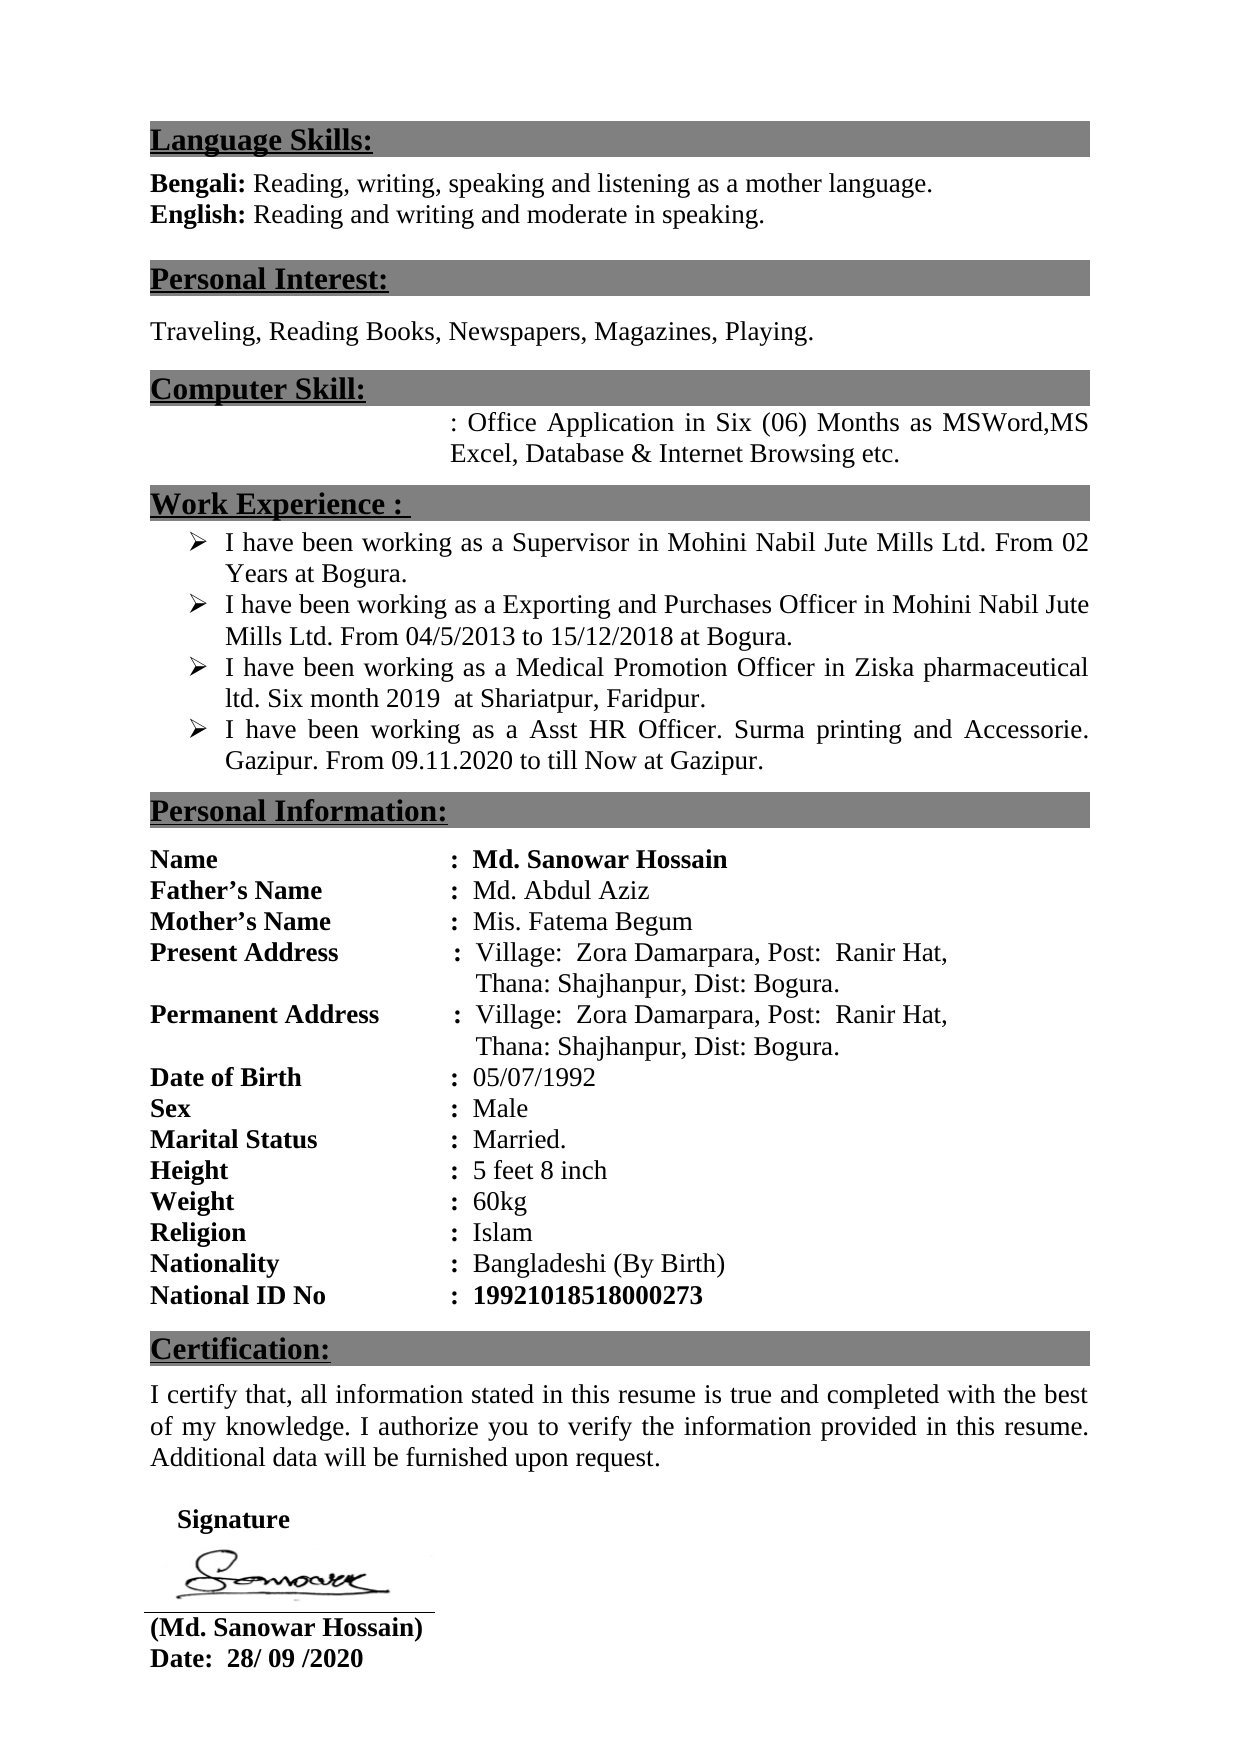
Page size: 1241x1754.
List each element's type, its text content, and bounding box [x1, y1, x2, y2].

text Computer Skill: [150, 370, 1090, 406]
list I have been working as a Medical Promotion Officer in Ziska pharmaceutical ltd. Six month 2019 at Shariatpur, Faridpur. [187, 651, 1090, 713]
text Weight : 60kg [150, 1185, 1090, 1216]
text Mother’s Name : Mis. Fatema Begum [150, 905, 1090, 936]
text Personal Interest: [150, 260, 1090, 296]
text (Md. Sanowar Hossain) [150, 1611, 1090, 1642]
text Permanent Address : Village: Zora Damarpara, Post: Ranir Hat, [150, 998, 1090, 1029]
text Marital Status : Married. [150, 1123, 1090, 1154]
text Bengali: Reading, writing, speaking and listening as a mother language. [150, 167, 1090, 198]
text : Office Application in Six (06) Months as MSWord,MS Excel, Database & Internet Browsing etc. [150, 406, 1090, 468]
text Religion : Islam [150, 1216, 1090, 1248]
text English: Reading and writing and moderate in speaking. [150, 198, 1090, 229]
text Certification: [150, 1331, 1090, 1366]
picture [133, 1537, 435, 1619]
list I have been working as a Exporting and Purchases Officer in Mohini Nabil Jute Mills Ltd. From 04/5/2013 to 15/12/2018 at Bogura. [187, 588, 1090, 651]
text Thana: Shajhanpur, Dist: Bogura. [150, 967, 1090, 998]
text Father’s Name : Md. Abdul Aziz [150, 874, 1090, 905]
text Thana: Shajhanpur, Dist: Bogura. [150, 1029, 1090, 1061]
text Personal Information: [150, 792, 1090, 828]
list I have been working as a Asst HR Officer. Surma printing and Accessorie. Gazipur. From 09.11.2020 to till Now at Gazipur. [187, 713, 1090, 776]
text Date of Birth : 05/07/1992 [150, 1061, 1090, 1092]
text Work Experience : [150, 485, 1090, 521]
text National ID No : 19921018518000273 [150, 1279, 1090, 1310]
list I have been working as a Supervisor in Mohini Nabil Jute Mills Ltd. From 02 Years at Bogura. [187, 526, 1090, 588]
text Sex : Male [150, 1092, 1090, 1123]
text Nationality : Bangladeshi (By Birth) [150, 1248, 1090, 1279]
text Date: 28/ 09 /2020 [150, 1642, 1090, 1673]
text Height : 5 feet 8 inch [150, 1154, 1090, 1185]
text Language Skills: [150, 121, 1090, 157]
text Name : Md. Sanowar Hossain [150, 843, 1090, 874]
text I certify that, all information stated in this resume is true and completed with the best of my knowledge. I authorize you to verify the information provided in this resume. Additional data will be furnished upon request. [150, 1378, 1090, 1472]
text Traveling, Reading Books, Newspapers, Magazines, Playing. [150, 315, 1090, 346]
text Present Address : Village: Zora Damarpara, Post: Ranir Hat, [150, 936, 1090, 967]
text Signature [150, 1503, 1090, 1534]
